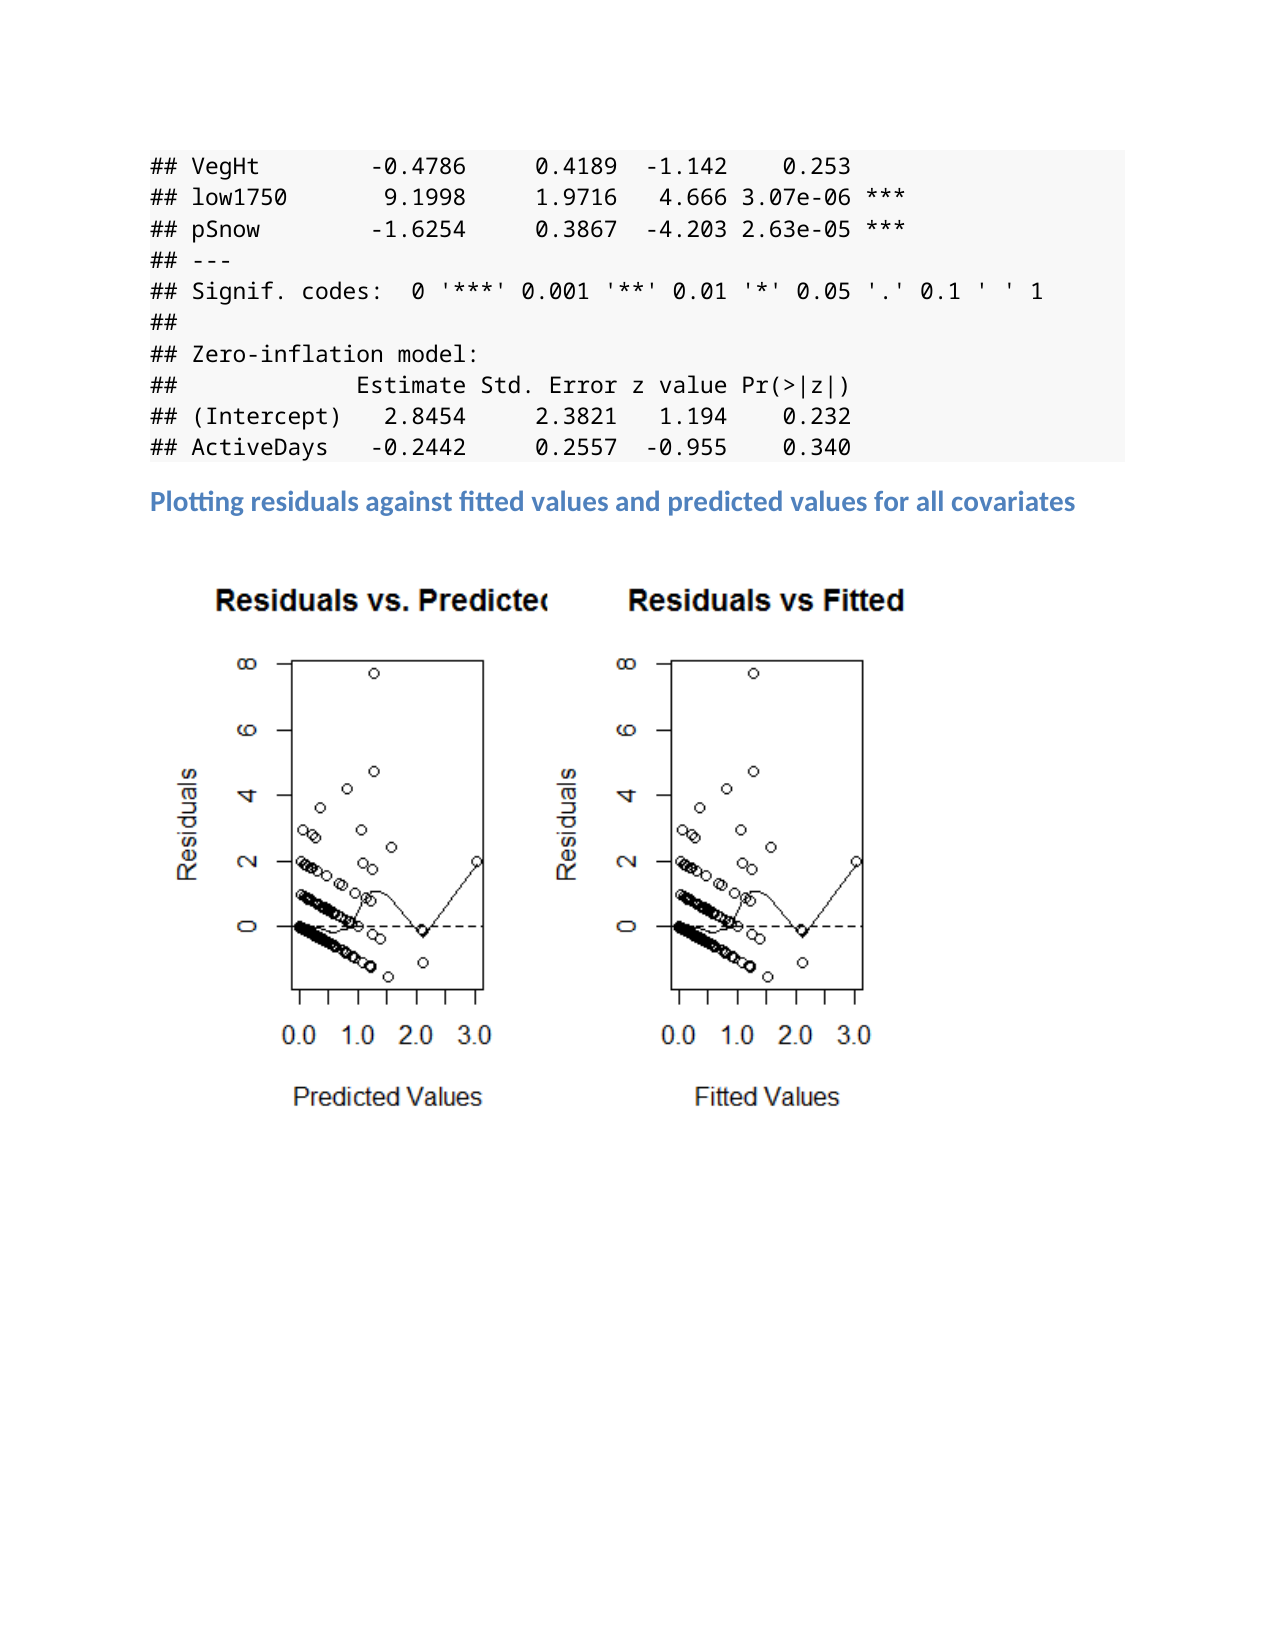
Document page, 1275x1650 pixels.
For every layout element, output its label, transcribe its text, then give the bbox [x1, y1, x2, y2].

subtitle Plotting residuals against fitted values and predicted values for all covariates [150, 483, 1125, 519]
picture [168, 537, 927, 1144]
